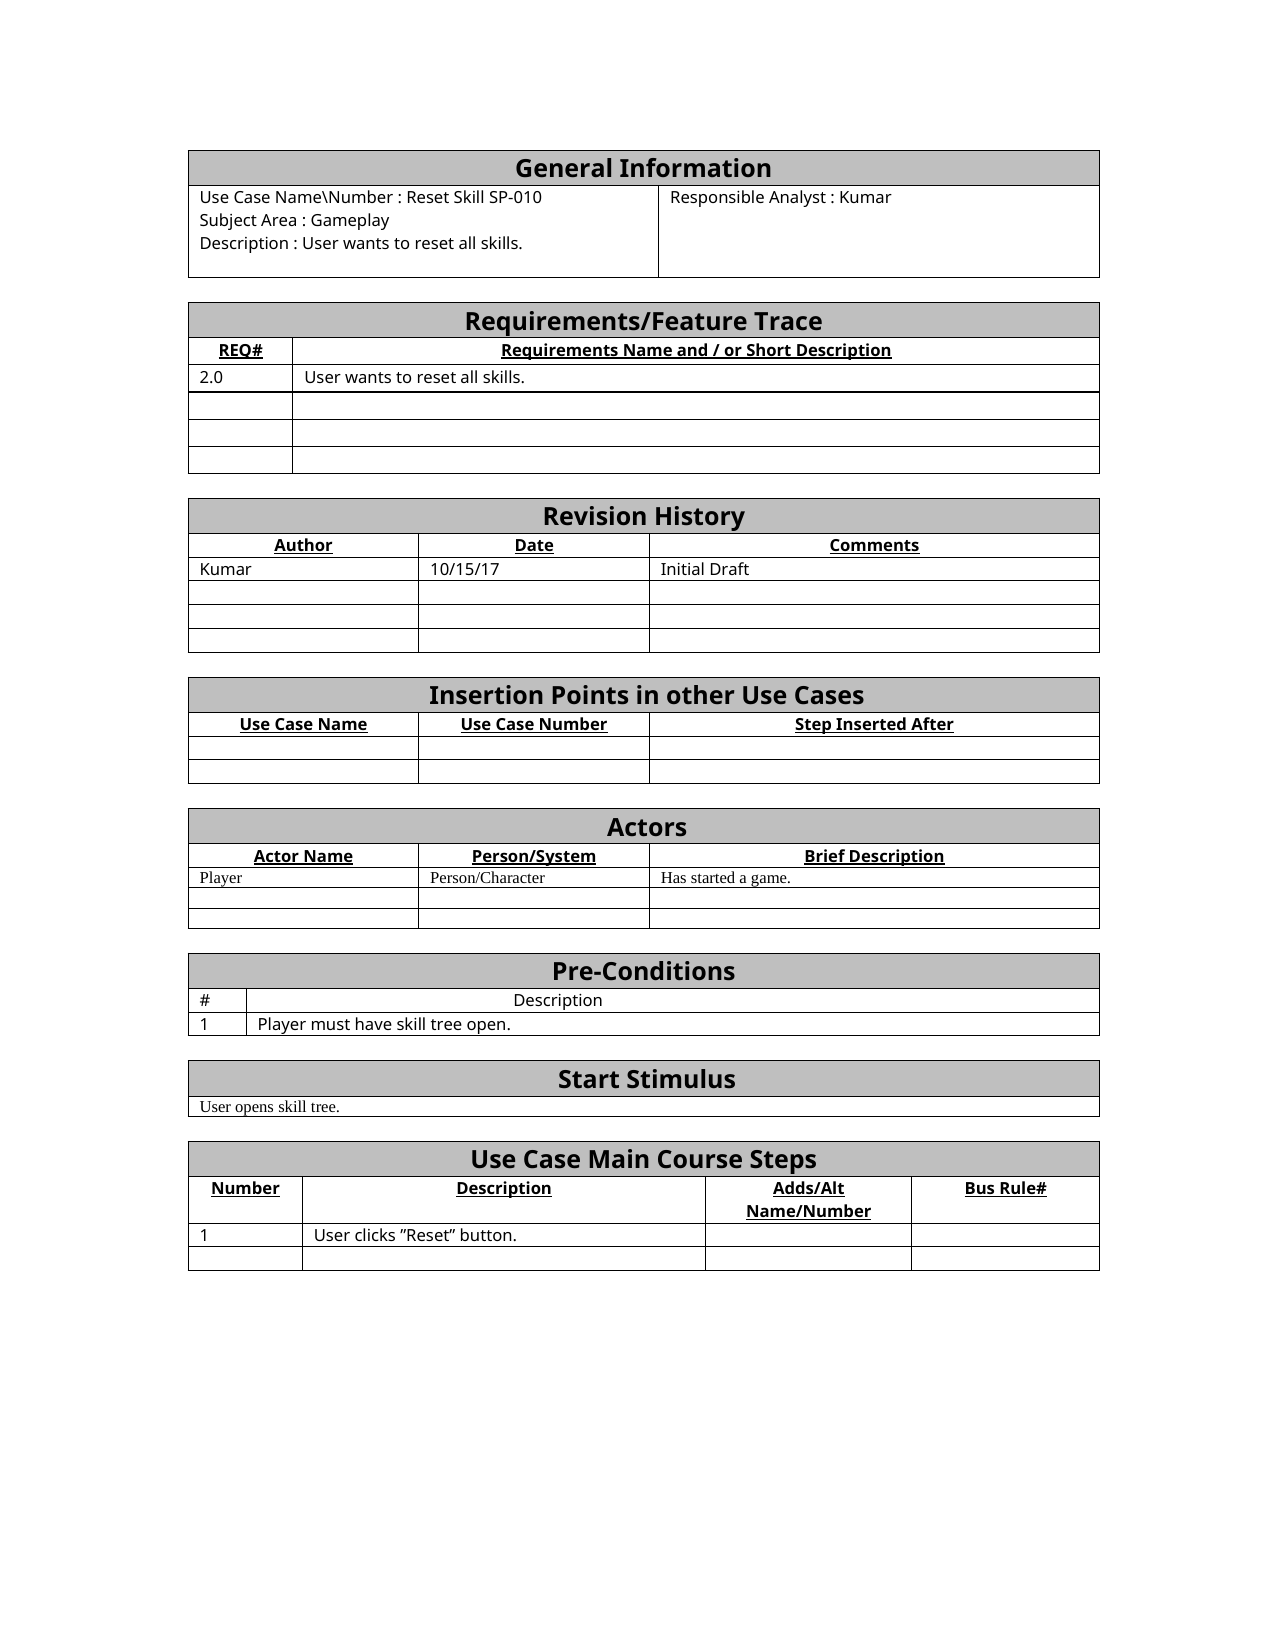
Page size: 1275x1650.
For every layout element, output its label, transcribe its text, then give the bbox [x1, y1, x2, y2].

table_cell Use Case Name [189, 713, 418, 736]
table_cell Person/Character [419, 868, 649, 887]
table_cell [189, 909, 418, 928]
table_header General Information [189, 151, 1099, 185]
table_cell [189, 737, 418, 759]
table_cell [419, 629, 649, 652]
table_cell Player must have skill tree open. [247, 1013, 1099, 1035]
table_cell [189, 393, 292, 418]
table_cell Kumar [189, 558, 418, 580]
table_cell Bus Rule# [912, 1177, 1099, 1222]
table_cell Number [189, 1177, 302, 1222]
table_cell [912, 1224, 1099, 1246]
table_cell User wants to reset all skills. [293, 365, 1099, 391]
table_cell Requirements Name and / or Short Description [293, 338, 1099, 364]
table_cell # [189, 989, 246, 1012]
table_cell Date [419, 534, 649, 557]
table_cell Brief Description [650, 844, 1099, 867]
table_cell Step Inserted After [650, 713, 1099, 736]
table_header Actors [189, 809, 1099, 843]
table_cell [419, 888, 649, 907]
table_header Revision History [189, 499, 1099, 533]
table_cell [650, 737, 1099, 759]
table_cell [650, 760, 1099, 783]
table_cell Adds/Alt Name/Number [706, 1177, 911, 1222]
table_cell Description [303, 1177, 705, 1222]
table_cell [303, 1247, 705, 1270]
table_cell User clicks ”Reset” button. [303, 1224, 705, 1246]
table_cell Actor Name [189, 844, 418, 867]
table_cell 2.0 [189, 365, 292, 391]
table_cell Use Case Name\Number : Reset Skill SP-010 Subject Area : Gameplay Description : User wants to reset all skills. [189, 186, 658, 277]
table_cell Player [189, 868, 418, 887]
table_header Requirements/Feature Trace [189, 303, 1099, 337]
table_cell [293, 420, 1099, 446]
table_cell [650, 909, 1099, 928]
table_cell [706, 1247, 911, 1270]
table_cell [189, 581, 418, 604]
table_cell [912, 1247, 1099, 1270]
table_cell Use Case Number [419, 713, 649, 736]
table_cell [650, 888, 1099, 907]
table_cell [189, 629, 418, 652]
table_cell Has started a game. [650, 868, 1099, 887]
table_cell [189, 888, 418, 907]
table_cell Initial Draft [650, 558, 1099, 580]
table_cell Person/System [419, 844, 649, 867]
table_cell Comments [650, 534, 1099, 557]
table_cell 1 [189, 1013, 246, 1035]
table_cell 10/15/17 [419, 558, 649, 580]
table_cell [419, 581, 649, 604]
table_cell [419, 737, 649, 759]
table_cell [293, 447, 1099, 473]
table_header Pre-Conditions [189, 954, 1099, 988]
table_cell Author [189, 534, 418, 557]
table_cell [189, 1247, 302, 1270]
table_cell [419, 909, 649, 928]
table_cell [650, 629, 1099, 652]
table_cell User opens skill tree. [189, 1097, 1099, 1116]
table_cell Responsible Analyst : Kumar [659, 186, 1099, 277]
table_cell [293, 393, 1099, 418]
table_cell [650, 581, 1099, 604]
table_cell [189, 760, 418, 783]
table_cell [650, 605, 1099, 628]
table_cell [189, 420, 292, 446]
table_cell [189, 447, 292, 473]
table_cell 1 [189, 1224, 302, 1246]
table_cell Description [247, 989, 1099, 1012]
table_cell [419, 760, 649, 783]
table_header Use Case Main Course Steps [189, 1142, 1099, 1176]
table_header Start Stimulus [189, 1061, 1099, 1096]
table_cell [189, 605, 418, 628]
table_header Insertion Points in other Use Cases [189, 678, 1099, 712]
table_cell REQ# [189, 338, 292, 364]
table_cell [419, 605, 649, 628]
table_cell [706, 1224, 911, 1246]
